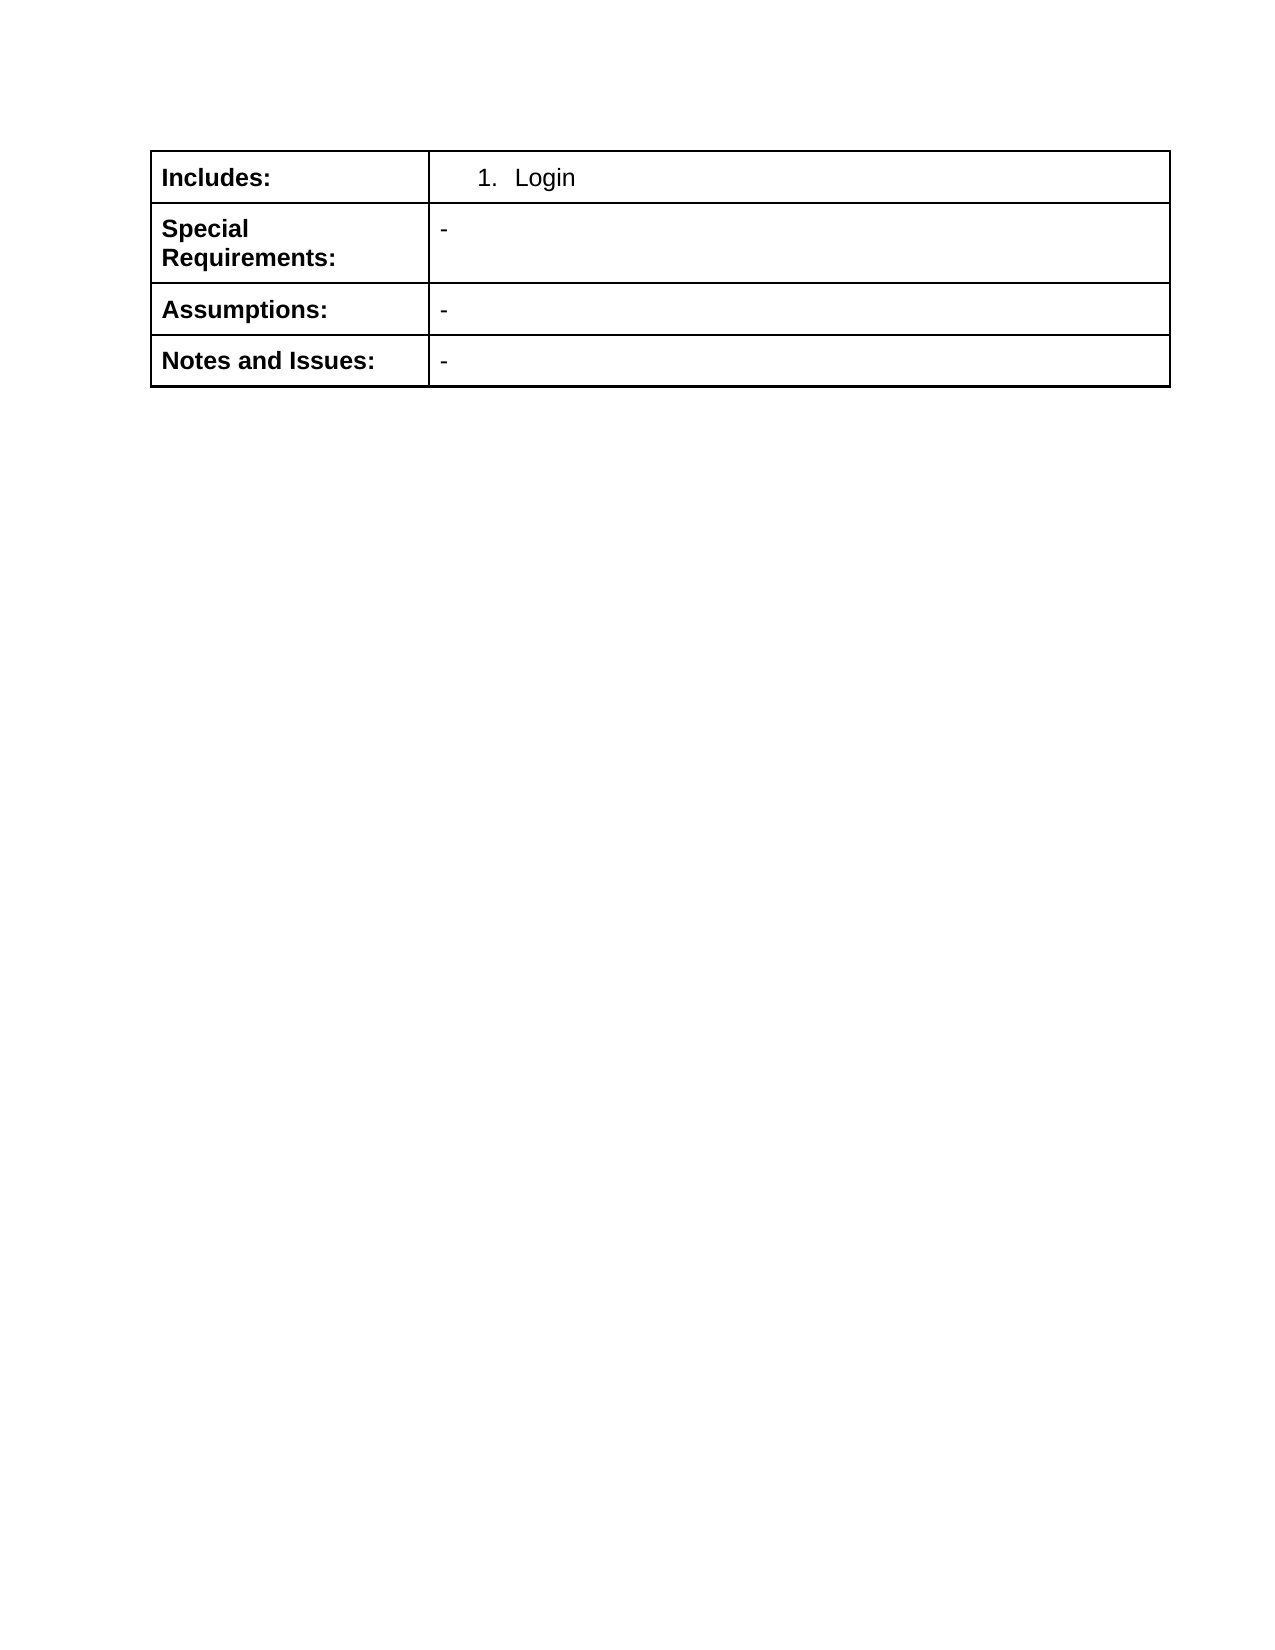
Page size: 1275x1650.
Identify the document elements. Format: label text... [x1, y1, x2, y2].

table_cell Notes and Issues: [152, 336, 428, 385]
table_cell Assumptions: [152, 284, 428, 334]
table_cell Includes: [152, 152, 428, 202]
table_cell - [430, 204, 1169, 282]
table_cell - [430, 284, 1169, 334]
table_cell Login [430, 152, 1169, 202]
table_cell Special Requirements: [152, 204, 428, 282]
table_cell - [430, 336, 1169, 385]
